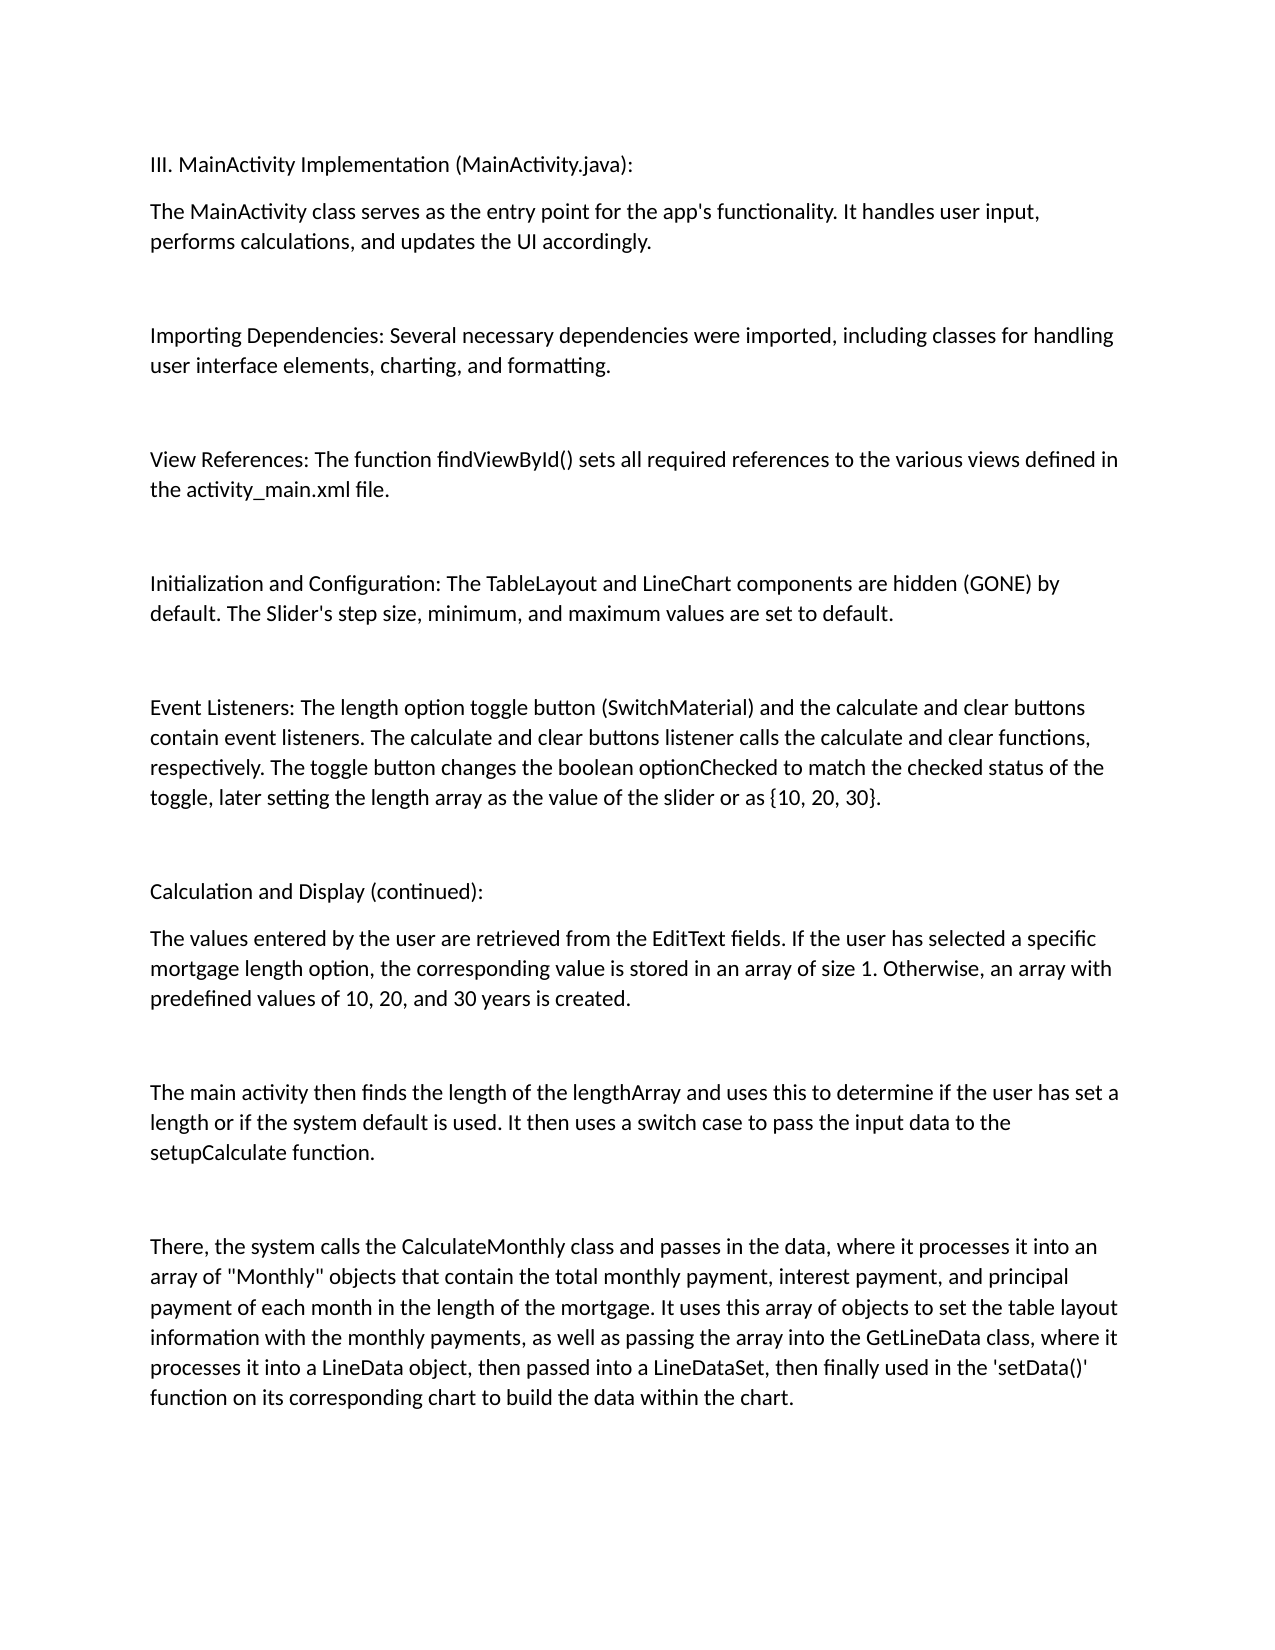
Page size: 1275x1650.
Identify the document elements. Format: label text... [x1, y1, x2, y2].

text III. MainActivity Implementation (MainActivity.java): [150, 150, 1125, 178]
text Importing Dependencies: Several necessary dependencies were imported, including classes for handling user interface elements, charting, and formatting. [150, 321, 1125, 379]
text The values entered by the user are retrieved from the EditText fields. If the user has selected a specific mortgage length option, the corresponding value is stored in an array of size 1. Otherwise, an array with predefined values of 10, 20, and 30 years is created. [150, 924, 1125, 1012]
text The MainActivity class serves as the entry point for the app's functionality. It handles user input, performs calculations, and updates the UI accordingly. [150, 197, 1125, 255]
text Event Listeners: The length option toggle button (SwitchMaterial) and the calculate and clear buttons contain event listeners. The calculate and clear buttons listener calls the calculate and clear functions, respectively. The toggle button changes the boolean optionChecked to match the checked status of the toggle, later setting the length array as the value of the slider or as {10, 20, 30}. [150, 693, 1125, 811]
text Calculation and Display (continued): [150, 877, 1125, 905]
text The main activity then finds the length of the lengthArray and uses this to determine if the user has set a length or if the system default is used. It then uses a switch case to pass the input data to the setupCalculate function. [150, 1078, 1125, 1167]
text View References: The function findViewById() sets all required references to the various views defined in the activity_main.xml file. [150, 445, 1125, 503]
text Initialization and Configuration: The TableLayout and LineChart components are hidden (GONE) by default. The Slider's step size, minimum, and maximum values are set to default. [150, 569, 1125, 627]
text There, the system calls the CalculateMonthly class and passes in the data, where it processes it into an array of "Monthly" objects that contain the total monthly payment, interest payment, and principal payment of each month in the length of the mortgage. It uses this array of objects to set the table layout information with the monthly payments, as well as passing the array into the GetLineData class, where it processes it into a LineData object, then passed into a LineDataSet, then finally used in the 'setData()' function on its corresponding chart to build the data within the chart. [150, 1232, 1125, 1411]
